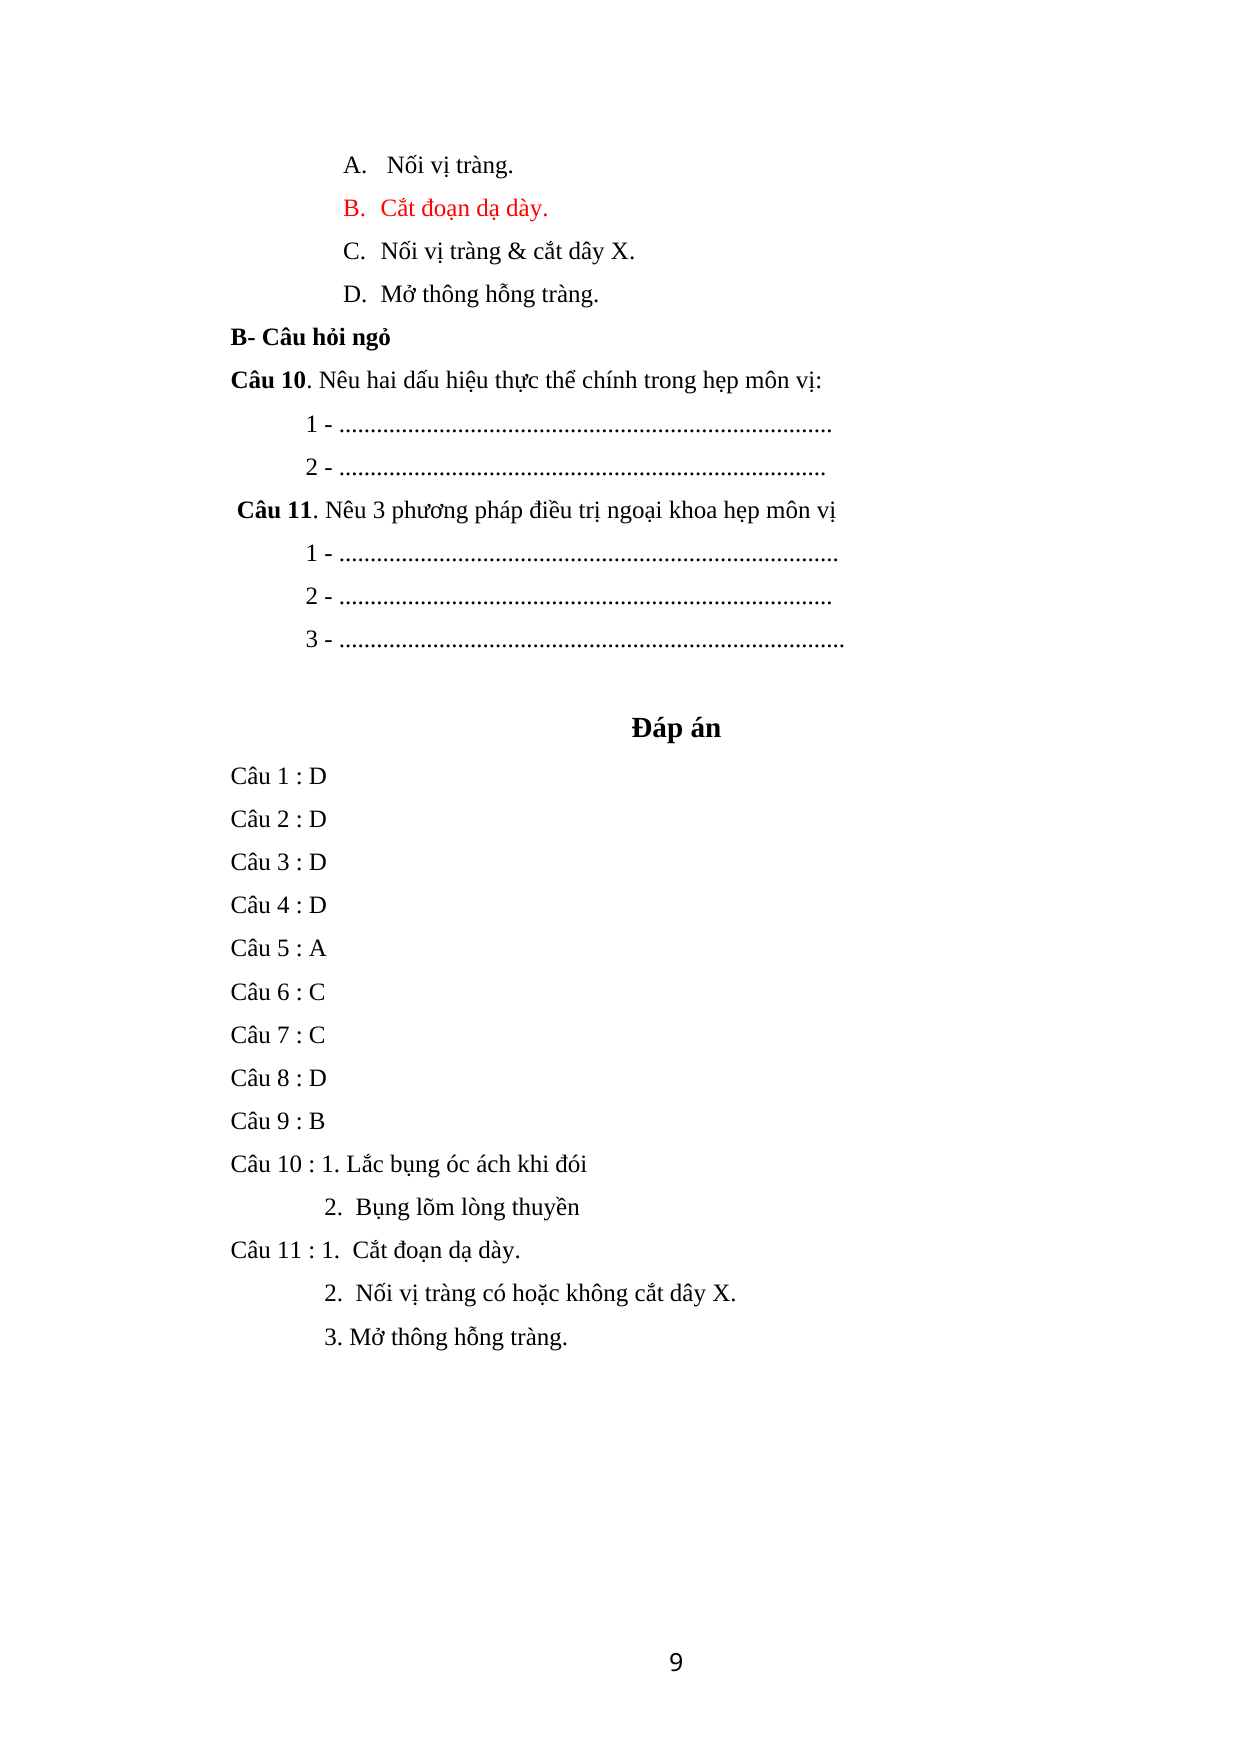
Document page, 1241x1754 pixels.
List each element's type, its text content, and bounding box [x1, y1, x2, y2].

text Đáp án [230, 711, 1122, 744]
text Câu 10. Nêu hai dấu hiệu thực thể chính trong hẹp môn vị: [230, 366, 1122, 394]
text Câu 4 : D [230, 890, 1122, 919]
list Nối vị tràng & cắt dây X. [343, 236, 1122, 265]
text Câu 6 : C [230, 977, 1122, 1005]
text B- Câu hỏi ngỏ [230, 322, 1122, 351]
text 2 - .............................................................................. [230, 452, 1122, 481]
text Câu 2 : D [230, 804, 1122, 833]
text 2 - ............................................................................... [230, 581, 1122, 610]
text Câu 7 : C [230, 1020, 1122, 1048]
text Câu 1 : D [230, 761, 1122, 790]
list Cắt đoạn dạ dày. [343, 193, 1122, 222]
text 1 - ............................................................................... [230, 409, 1122, 437]
text Câu 3 : D [230, 847, 1122, 876]
text Câu 8 : D [230, 1063, 1122, 1092]
list Mở thông hỗng tràng. [343, 279, 1122, 308]
text Câu 5 : A [230, 933, 1122, 962]
text 3. Mở thông hỗng tràng. [230, 1322, 1122, 1350]
text Câu 11 : 1. Cắt đoạn dạ dày. [230, 1235, 1122, 1264]
text Câu 11. Nêu 3 phương pháp điều trị ngoại khoa hẹp môn vị [230, 495, 1122, 524]
text 2. Bụng lõm lòng thuyền [230, 1192, 1122, 1221]
list Nối vị tràng. [343, 150, 1122, 179]
text 3 - ................................................................................. [230, 624, 1122, 653]
text 2. Nối vị tràng có hoặc không cắt dây X. [230, 1278, 1122, 1307]
text Câu 9 : B [230, 1106, 1122, 1135]
text Câu 10 : 1. Lắc bụng óc ách khi đói [230, 1149, 1122, 1178]
text 1 - ................................................................................ [230, 538, 1122, 567]
